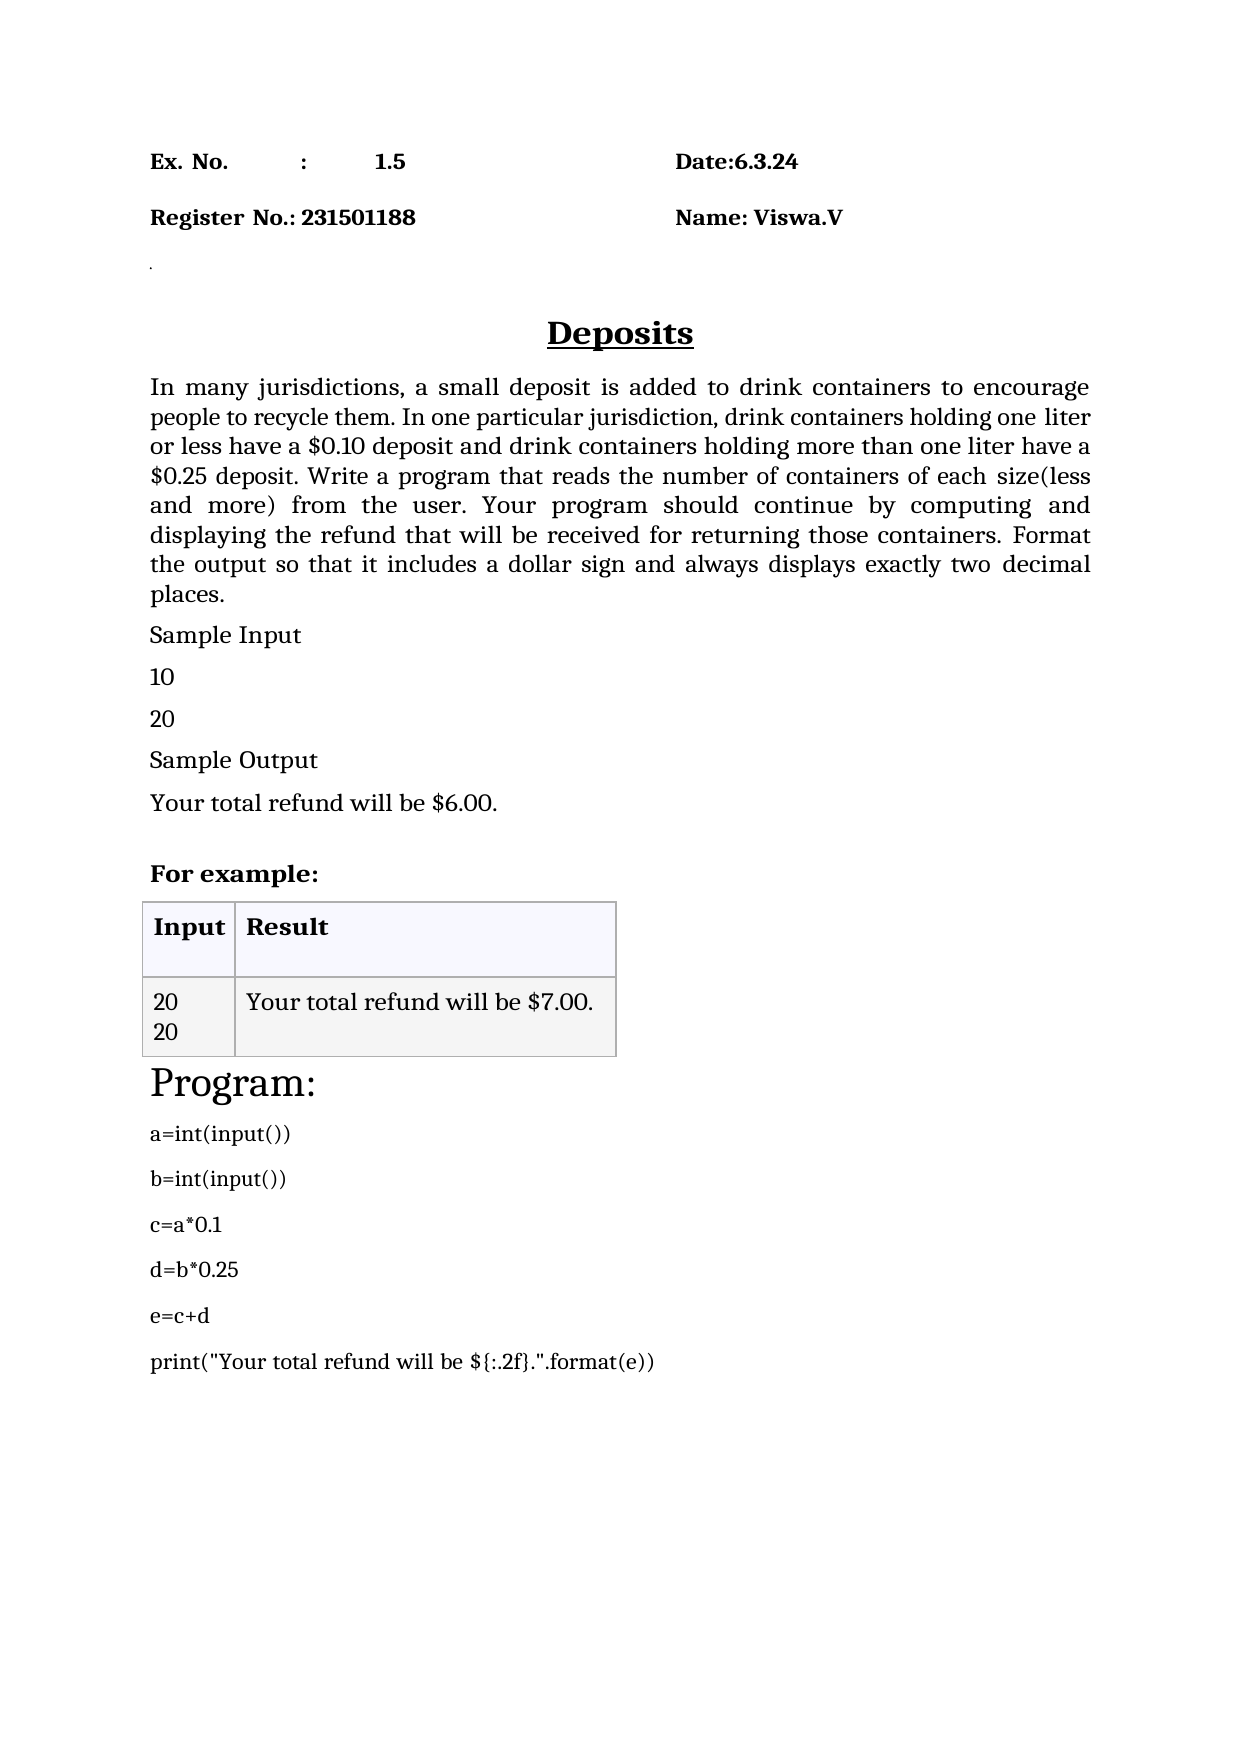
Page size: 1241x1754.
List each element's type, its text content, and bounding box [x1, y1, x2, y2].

text print("Your total refund will be ${:.2f}.".format(e)) [150, 1348, 1211, 1375]
text 20 [150, 704, 1211, 733]
text Your total refund will be $6.00. [150, 788, 1211, 817]
table_header Result [236, 903, 615, 976]
text Sample Input 10 [150, 621, 316, 692]
table_cell Your total refund will be $7.00. [236, 978, 615, 1056]
text Register No.: 231501188 Name: Viswa.V [150, 204, 1211, 231]
text In many jurisdictions, a small deposit is added to drink containers to encourage people to recycle them. In one particular jurisdiction, drink containers holding one liter or less have a $0.10 deposit and drink containers holding more than one liter have a $0.25 deposit. Write a program that reads the number of containers of each size(less and more) from the user. Your program should continue by computing and displaying the refund that will be received for returning those containers. Format the output so that it includes a dollar sign and always displays exactly two decimal places. [150, 373, 1091, 609]
text a=int(input()) b=int(input()) c=a*0.1 d=b*0.25 e=c+d [150, 1121, 295, 1329]
table_header Input [143, 903, 234, 976]
text For example: [150, 860, 1211, 889]
subtitle Deposits [151, 315, 1089, 353]
text Ex. No. : 1.5 Date:6.3.24 [150, 149, 1211, 175]
text Sample Output [150, 746, 1211, 775]
table_cell 20 20 [143, 978, 234, 1056]
subtitle Program: [150, 1059, 1211, 1107]
